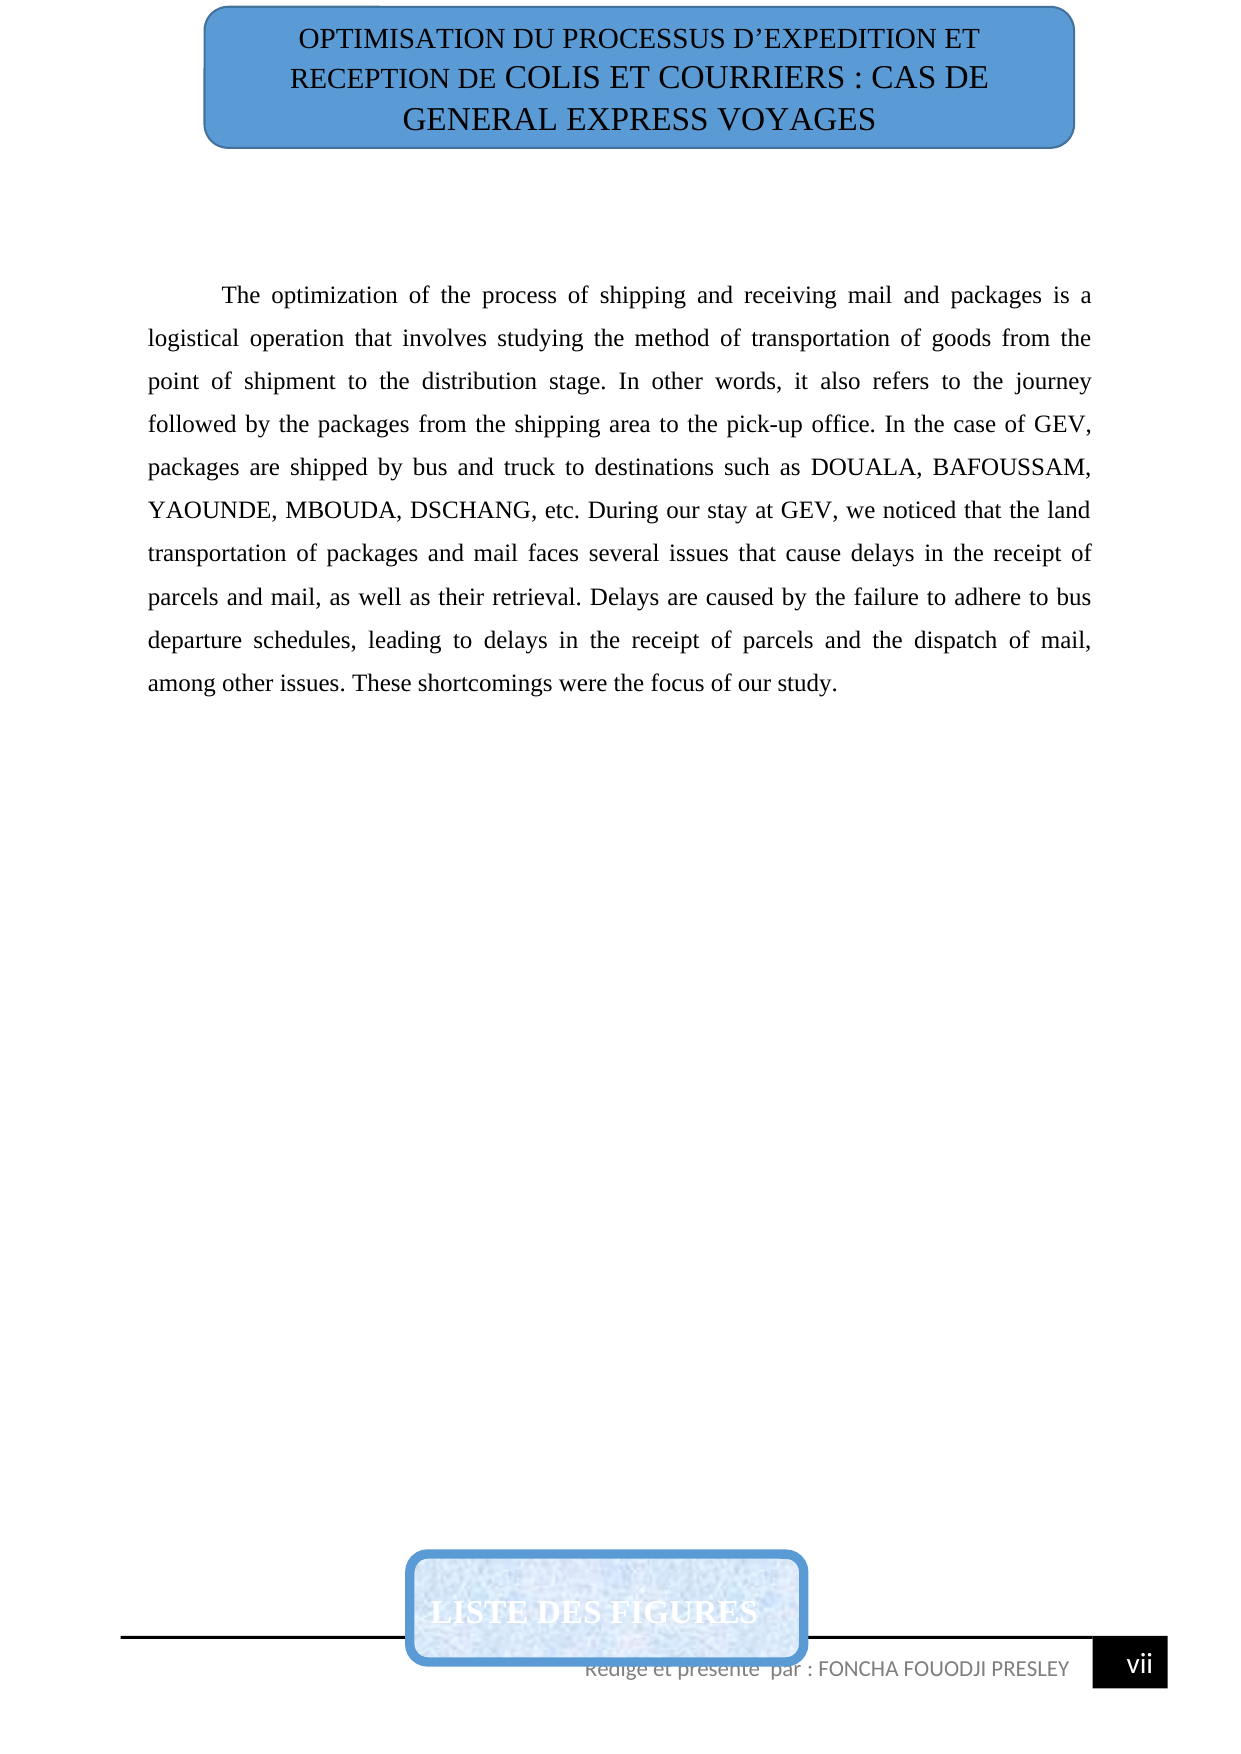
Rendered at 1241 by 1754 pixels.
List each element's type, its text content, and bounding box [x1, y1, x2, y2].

text The optimization of the process of shipping and receiving mail and packages is a logistical operation that involves studying the method of transportation of goods from the point of shipment to the distribution stage. In other words, it also refers to the journey followed by the packages from the shipping area to the pick-up office. In the case of GEV, packages are shipped by bus and truck to destinations such as DOUALA, BAFOUSSAM, YAOUNDE, MBOUDA, DSCHANG, etc. During our stay at GEV, we noticed that the land transportation of packages and mail faces several issues that cause delays in the receipt of parcels and mail, as well as their retrieval. Delays are caused by the failure to adhere to bus departure schedules, leading to delays in the receipt of parcels and the dispatch of mail, among other issues. These shortcomings were the focus of our study. [148, 280, 1093, 697]
picture [415, 1559, 799, 1657]
